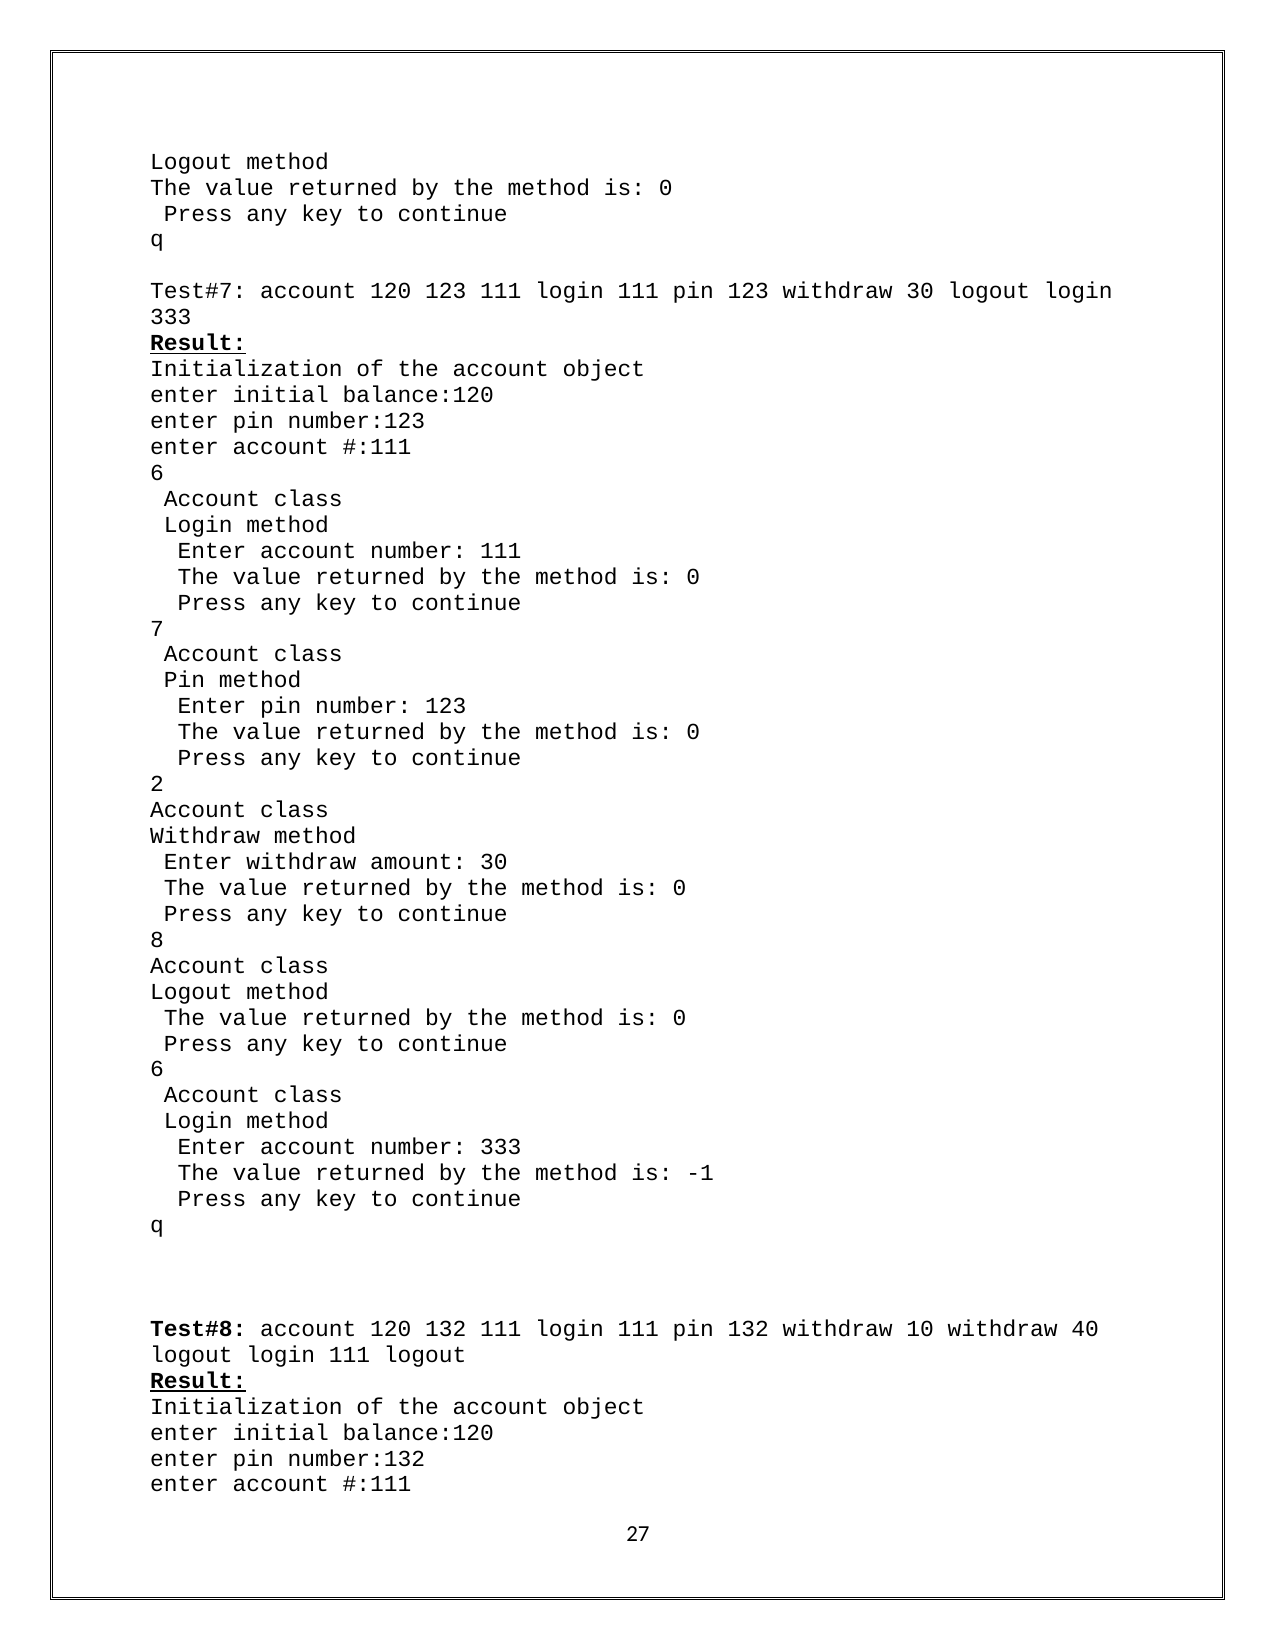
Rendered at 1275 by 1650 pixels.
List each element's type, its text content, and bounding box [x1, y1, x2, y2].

text Test#7: account 120 123 111 login 111 pin 123 withdraw 30 logout login 333 [150, 280, 1125, 332]
text enter initial balance:120 [150, 383, 1125, 409]
text enter pin number:123 [150, 409, 1125, 435]
text Account class [150, 643, 1125, 669]
text Press any key to continue [150, 591, 1125, 617]
text Enter withdraw amount: 30 [150, 850, 1125, 876]
text Press any key to continue [150, 747, 1125, 772]
text Result: [150, 1369, 1125, 1395]
text Logout method [150, 150, 1125, 176]
text Account class [150, 798, 1125, 824]
text Pin method [150, 669, 1125, 695]
text Press any key to continue [150, 202, 1125, 228]
text q [150, 228, 1125, 254]
text 7 [150, 617, 1125, 643]
text Enter account number: 111 [150, 539, 1125, 565]
text The value returned by the method is: 0 [150, 176, 1125, 202]
text Press any key to continue [150, 1032, 1125, 1058]
text The value returned by the method is: 0 [150, 1006, 1125, 1032]
text enter account #:111 [150, 435, 1125, 461]
text Initialization of the account object [150, 357, 1125, 383]
text Press any key to continue [150, 902, 1125, 928]
text 6 [150, 1058, 1125, 1084]
text The value returned by the method is: 0 [150, 565, 1125, 591]
text Press any key to continue [150, 1187, 1125, 1213]
text enter initial balance:120 [150, 1421, 1125, 1447]
text The value returned by the method is: 0 [150, 721, 1125, 747]
text The value returned by the method is: 0 [150, 876, 1125, 902]
text 2 [150, 772, 1125, 798]
text Logout method [150, 980, 1125, 1006]
text Initialization of the account object [150, 1395, 1125, 1421]
text Withdraw method [150, 824, 1125, 850]
text Result: [150, 332, 1125, 357]
text 6 [150, 461, 1125, 487]
text Account class [150, 954, 1125, 980]
text Account class [150, 1084, 1125, 1110]
text Test#8: account 120 132 111 login 111 pin 132 withdraw 10 withdraw 40 logout login 111 logout [150, 1317, 1125, 1369]
text enter pin number:132 [150, 1447, 1125, 1473]
text Login method [150, 1110, 1125, 1136]
text 8 [150, 928, 1125, 954]
text Enter pin number: 123 [150, 695, 1125, 721]
text The value returned by the method is: -1 [150, 1162, 1125, 1187]
text Account class [150, 487, 1125, 513]
text Login method [150, 513, 1125, 539]
text Enter account number: 333 [150, 1136, 1125, 1162]
text enter account #:111 [150, 1473, 1125, 1499]
text q [150, 1213, 1125, 1239]
